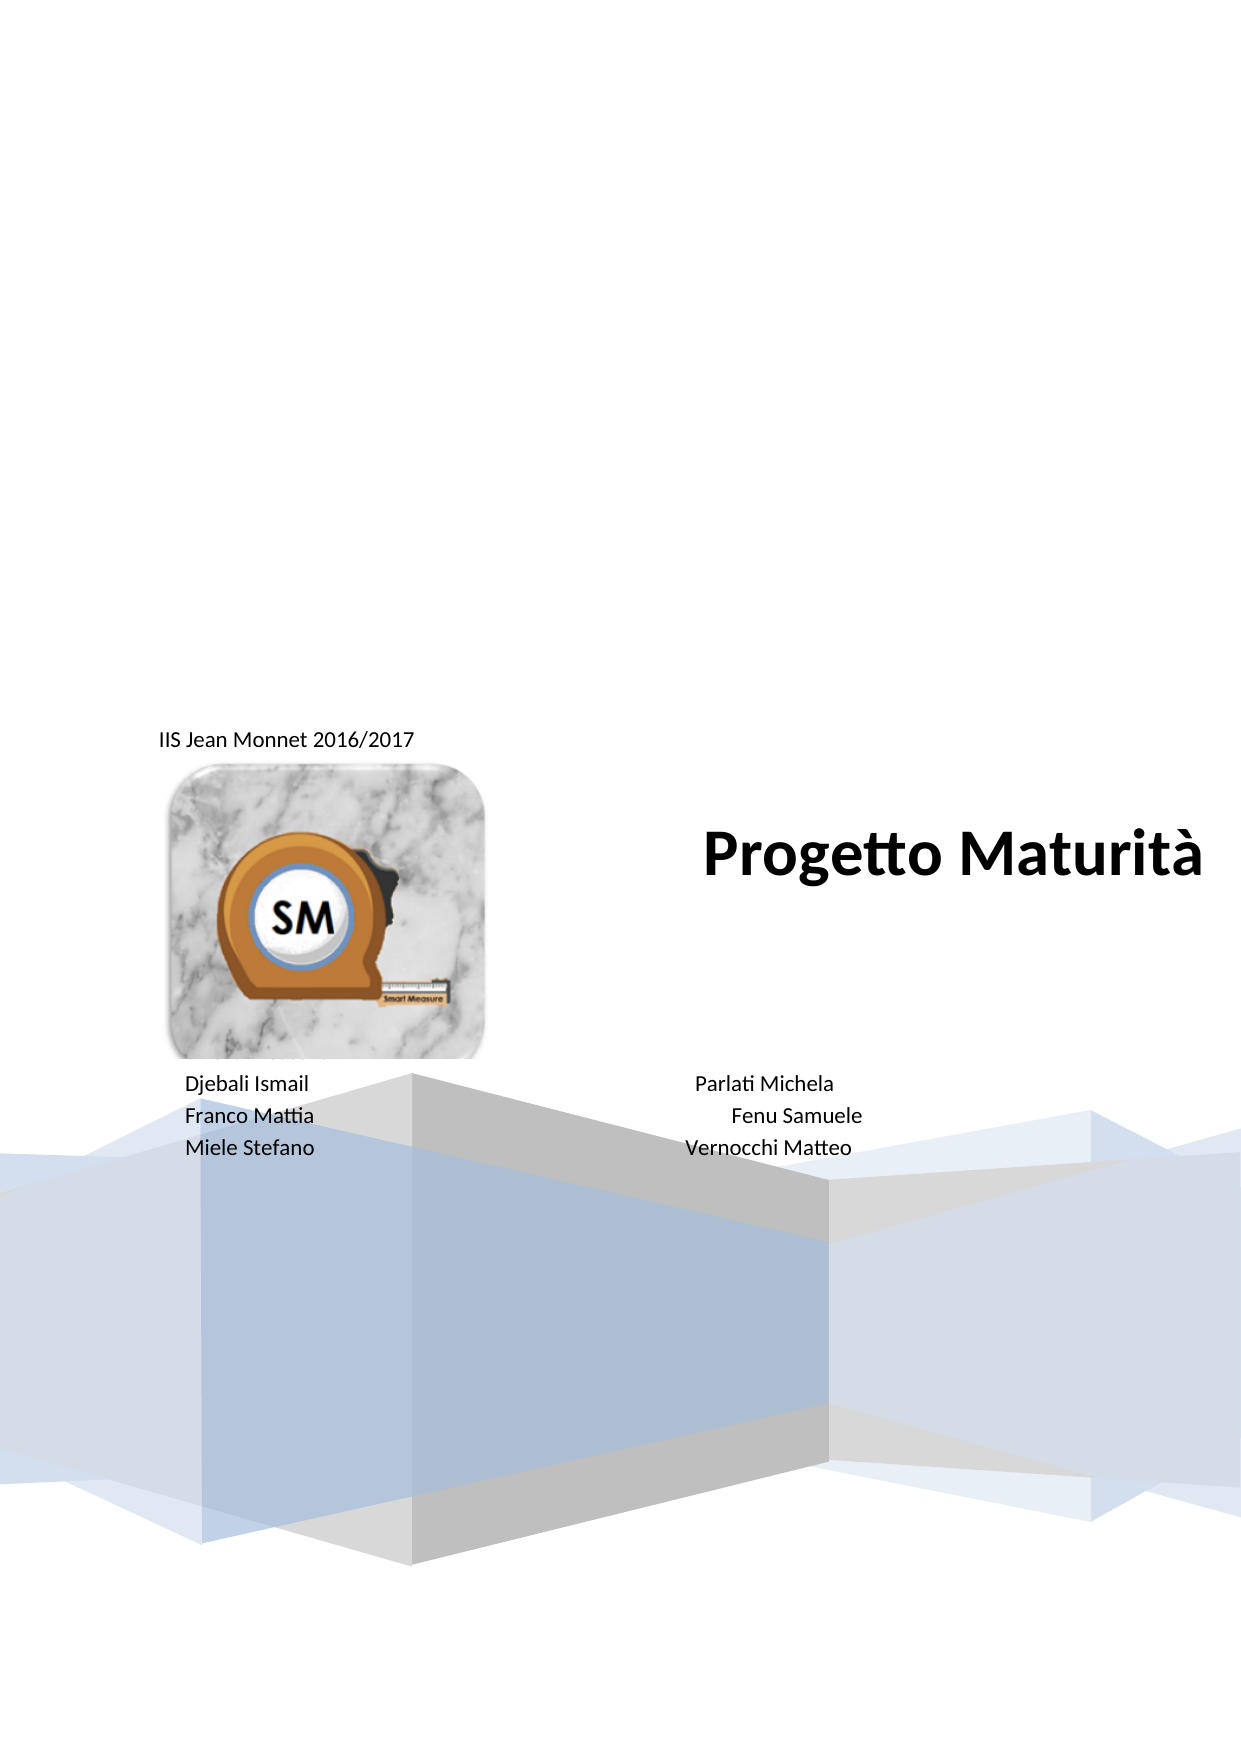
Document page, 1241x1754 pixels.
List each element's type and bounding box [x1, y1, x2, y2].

picture [158, 757, 500, 1059]
